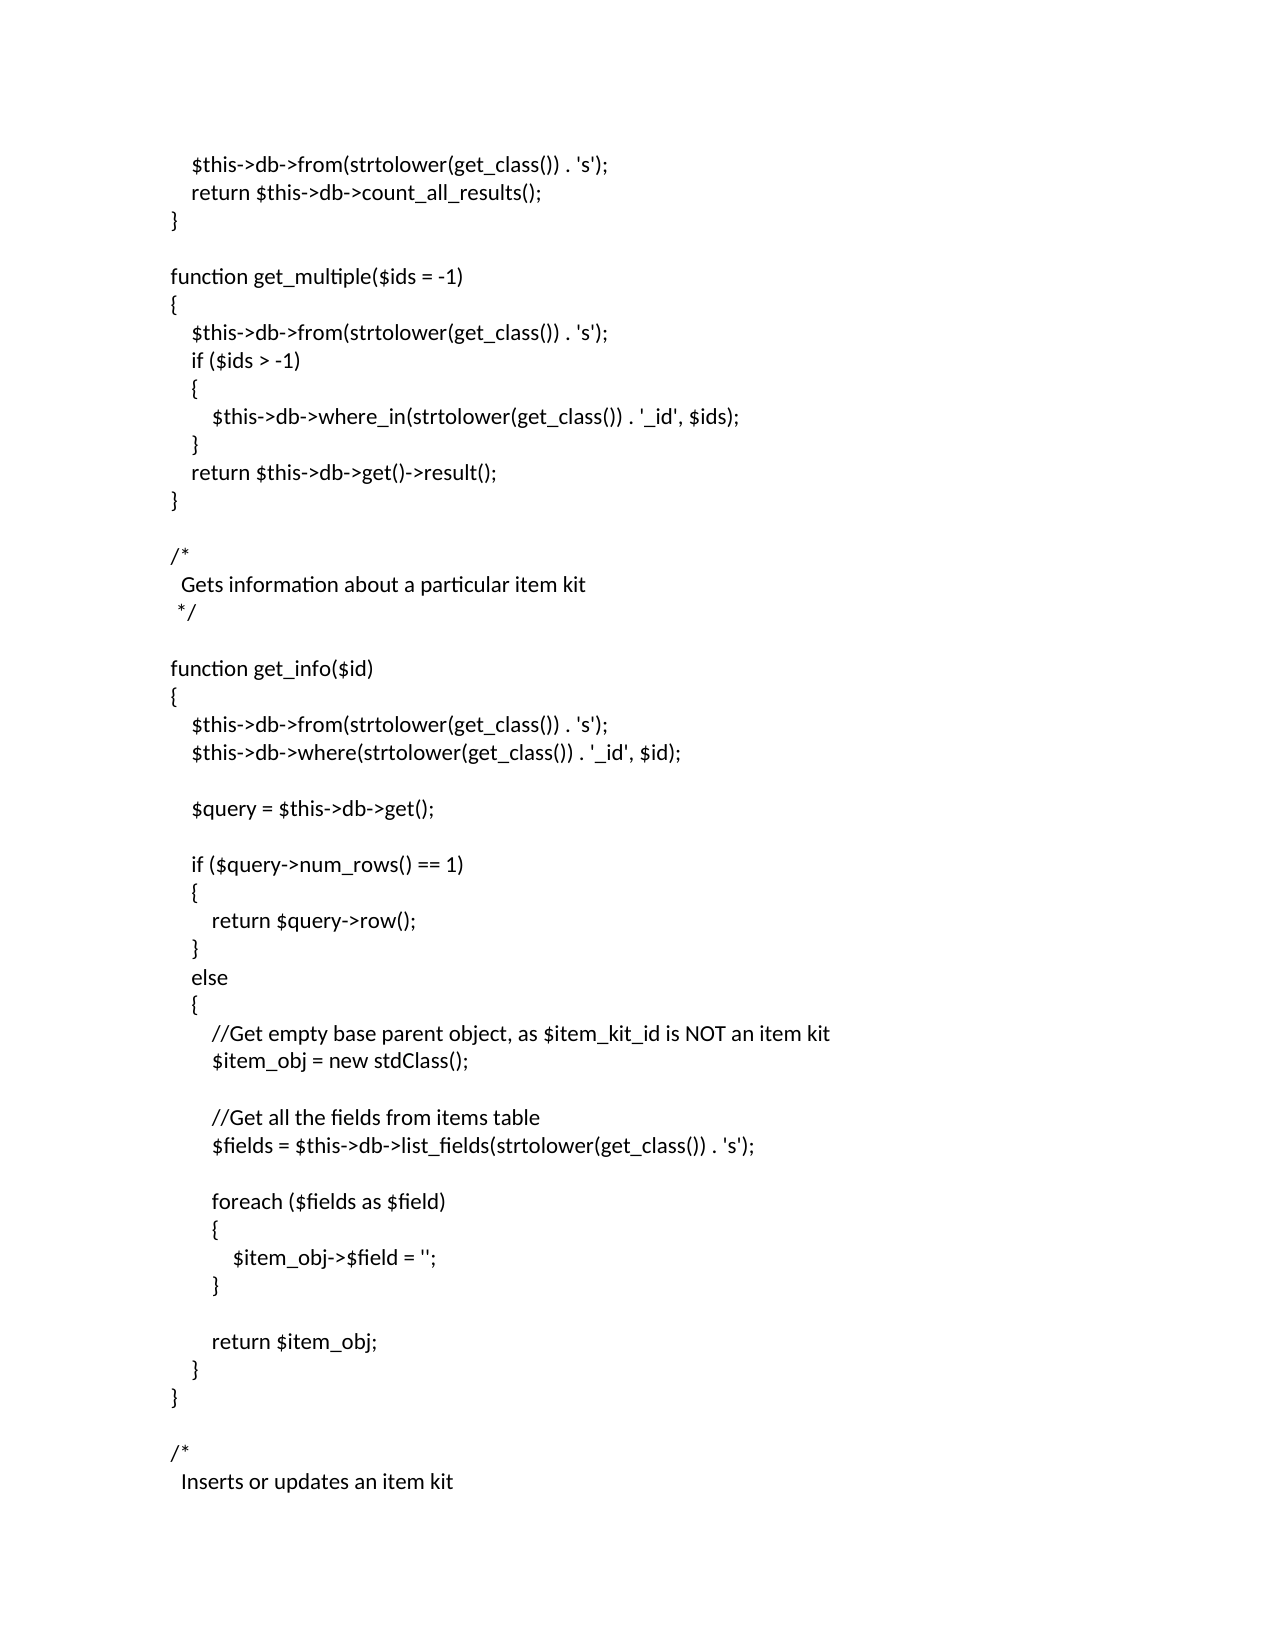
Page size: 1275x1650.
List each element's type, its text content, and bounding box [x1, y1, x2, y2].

text } [150, 934, 1125, 963]
text else [150, 963, 1125, 991]
text Gets information about a particular item kit [150, 570, 1125, 598]
text */ [150, 598, 1125, 626]
text $this->db->from(strtolower(get_class()) . 's'); [150, 150, 1125, 178]
text function get_multiple($ids = -1) [150, 262, 1125, 290]
text return $query->row(); [150, 907, 1125, 934]
text $fields = $this->db->list_fields(strtolower(get_class()) . 's'); [150, 1131, 1125, 1159]
text { [150, 878, 1125, 907]
text $this->db->where_in(strtolower(get_class()) . '_id', $ids); [150, 402, 1125, 430]
text { [150, 290, 1125, 318]
text { [150, 1215, 1125, 1243]
text /* [150, 1439, 1125, 1467]
text } [150, 486, 1125, 514]
text } [150, 430, 1125, 458]
text $this->db->from(strtolower(get_class()) . 's'); [150, 710, 1125, 738]
text } [150, 1271, 1125, 1299]
text //Get empty base parent object, as $item_kit_id is NOT an item kit [150, 1019, 1125, 1047]
text $item_obj = new stdClass(); [150, 1047, 1125, 1075]
text { [150, 991, 1125, 1019]
text return $item_obj; [150, 1327, 1125, 1355]
text if ($ids > -1) [150, 346, 1125, 374]
text function get_info($id) [150, 654, 1125, 682]
text } [150, 1383, 1125, 1411]
text } [150, 1355, 1125, 1383]
text $this->db->where(strtolower(get_class()) . '_id', $id); [150, 738, 1125, 766]
text //Get all the fields from items table [150, 1103, 1125, 1131]
text $item_obj->$field = ''; [150, 1243, 1125, 1271]
text if ($query->num_rows() == 1) [150, 851, 1125, 878]
text /* [150, 542, 1125, 570]
text return $this->db->count_all_results(); [150, 178, 1125, 206]
text Inserts or updates an item kit [150, 1467, 1125, 1495]
text return $this->db->get()->result(); [150, 458, 1125, 486]
text { [150, 374, 1125, 402]
text { [150, 682, 1125, 710]
text $this->db->from(strtolower(get_class()) . 's'); [150, 318, 1125, 346]
text } [150, 206, 1125, 234]
text foreach ($fields as $field) [150, 1187, 1125, 1215]
text $query = $this->db->get(); [150, 794, 1125, 822]
